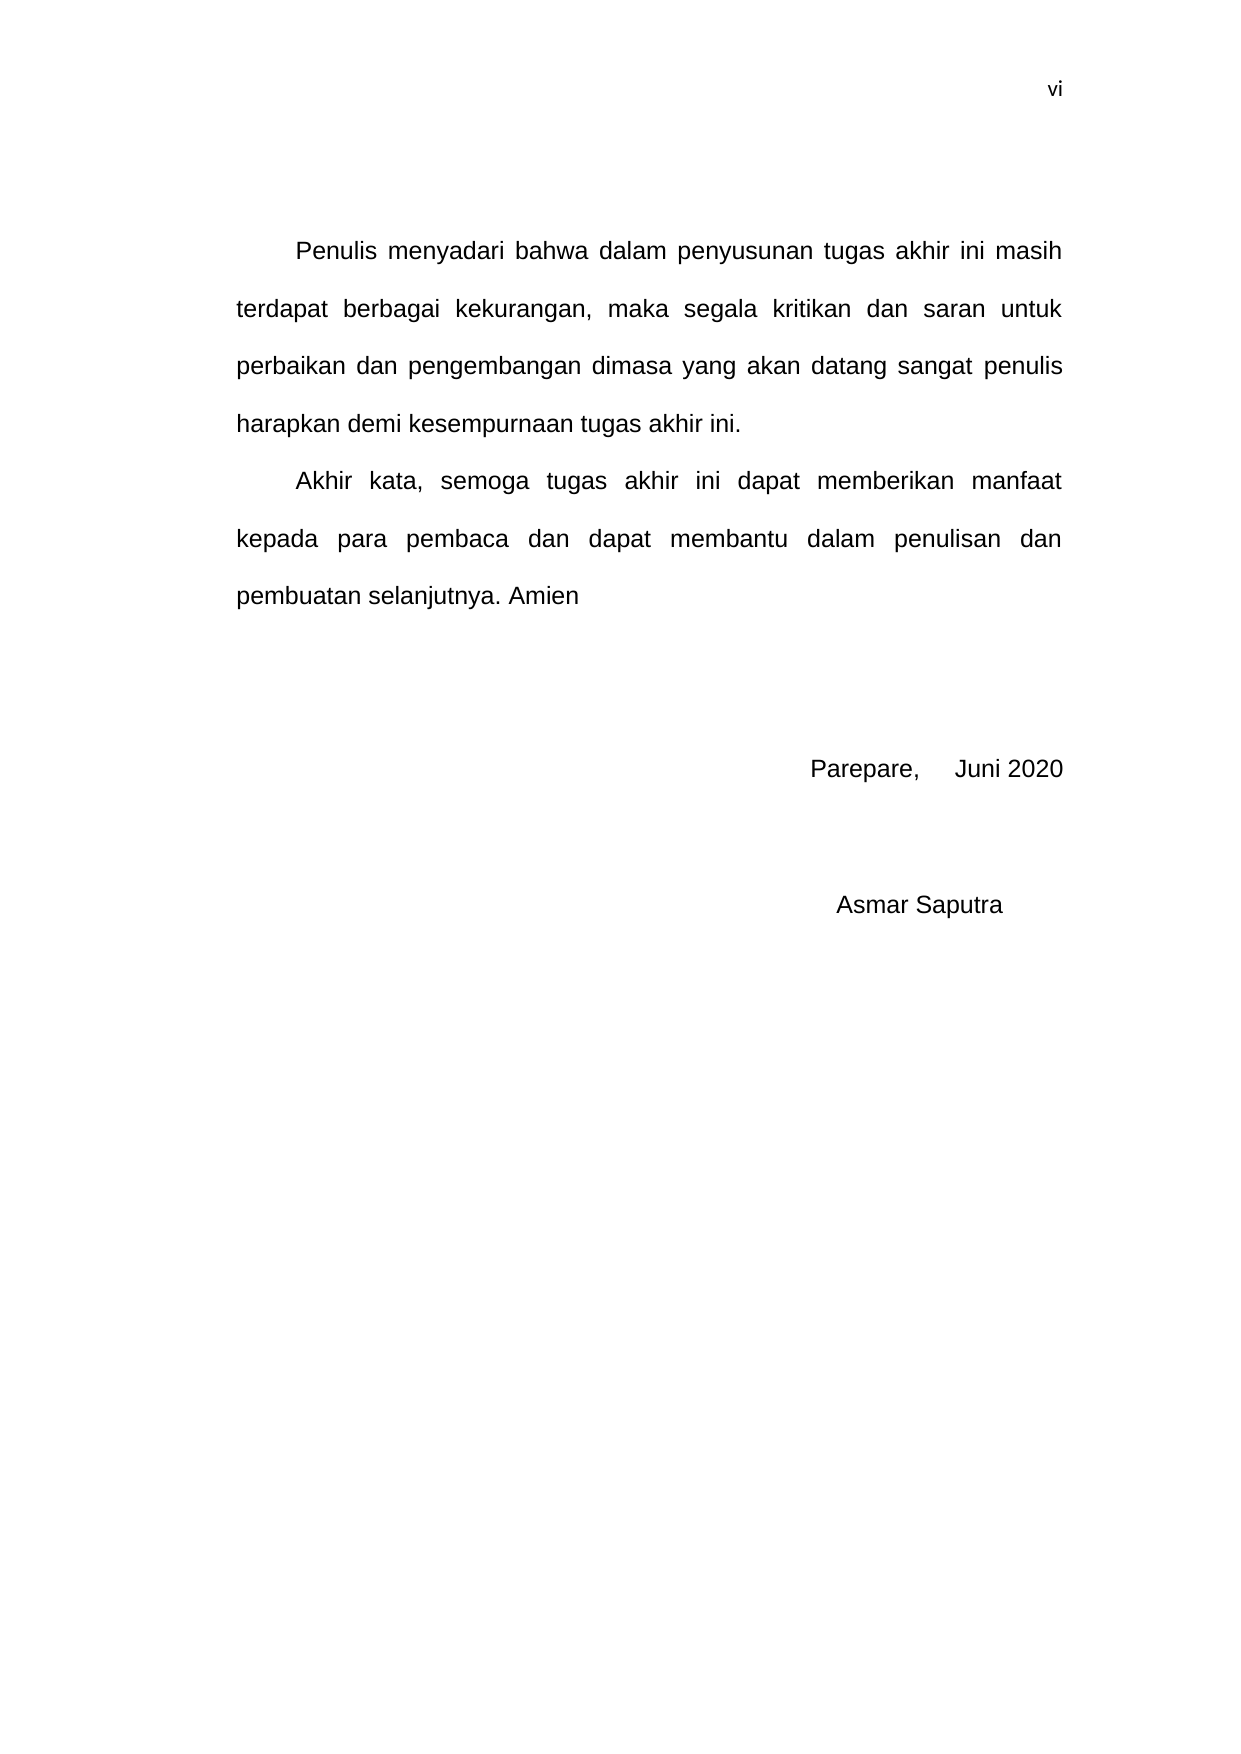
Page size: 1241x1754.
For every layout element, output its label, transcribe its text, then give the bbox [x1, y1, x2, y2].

text Penulis menyadari bahwa dalam penyusunan tugas akhir ini masih terdapat berbagai kekurangan, maka segala kritikan dan saran untuk perbaikan dan pengembangan dimasa yang akan datang sangat penulis harapkan demi kesempurnaan tugas akhir ini. [236, 236, 1063, 437]
text Akhir kata, semoga tugas akhir ini dapat memberikan manfaat kepada para pembaca dan dapat membantu dalam penulisan dan pembuatan selanjutnya. Amien [236, 466, 1063, 610]
text Parepare, Juni 2020 [686, 754, 1063, 782]
text Asmar Saputra [761, 889, 1063, 918]
